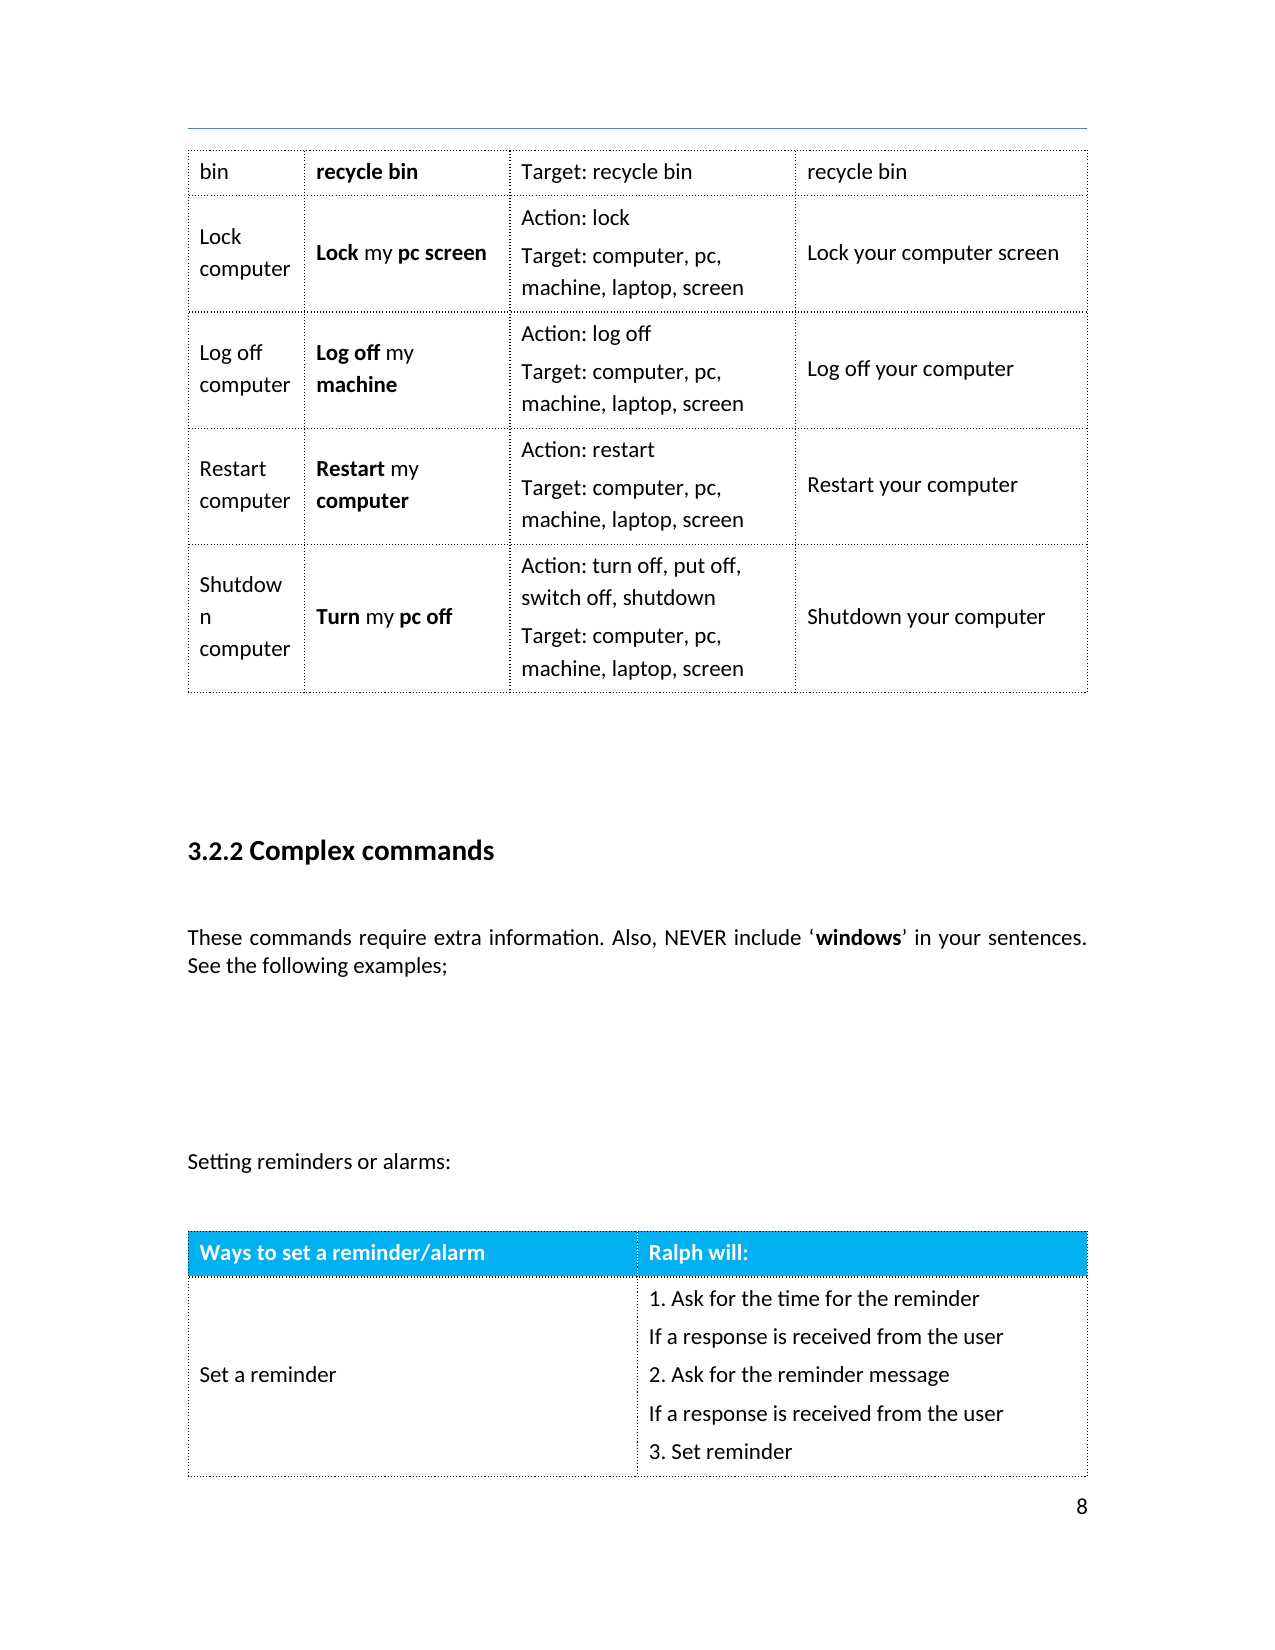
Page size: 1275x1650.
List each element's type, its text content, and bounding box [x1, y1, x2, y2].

text Setting reminders or alarms: [187, 1147, 1087, 1175]
table_cell 1. Ask for the time for the reminder If a response is received from the user 2. Ask for the reminder message If a response is received from the user 3. Set reminder [638, 1276, 1087, 1476]
table_cell Restart your computer [796, 428, 1087, 543]
table_cell Lock my pc screen [305, 195, 510, 311]
table_cell Log off your computer [796, 311, 1087, 427]
table_cell Turn my pc off [305, 544, 510, 692]
table_header Ways to set a reminder/alarm [188, 1231, 637, 1276]
table_cell Empty recycle bin [188, 150, 305, 195]
table_header Ralph will: [638, 1231, 1087, 1276]
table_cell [305, 150, 510, 195]
table_cell Set a reminder [188, 1276, 637, 1476]
table_cell Shutdown computer [188, 544, 305, 692]
subtitle 3.2.2 Complex commands [187, 832, 1087, 868]
text These commands require extra information. Also, NEVER include ‘windows’ in your sentences. See the following examples; [187, 923, 1087, 979]
table_cell Shutdown your computer [796, 544, 1087, 692]
table_cell Action: turn off, put off, switch off, shutdown Target: computer, pc, machine, laptop, screen [510, 544, 796, 692]
table_cell Lock your computer screen [796, 195, 1087, 311]
table_cell Restart my computer [305, 428, 510, 543]
table_cell Log off my machine [305, 311, 510, 427]
table_cell Lock computer [188, 195, 305, 311]
table_cell Log off computer [188, 311, 305, 427]
table_cell Restart computer [188, 428, 305, 543]
table_cell Action: restart Target: computer, pc, machine, laptop, screen [510, 428, 796, 543]
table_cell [510, 150, 796, 195]
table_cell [796, 150, 1087, 195]
table_cell Action: log off Target: computer, pc, machine, laptop, screen [510, 311, 796, 427]
table_cell Action: lock Target: computer, pc, machine, laptop, screen [510, 195, 796, 311]
